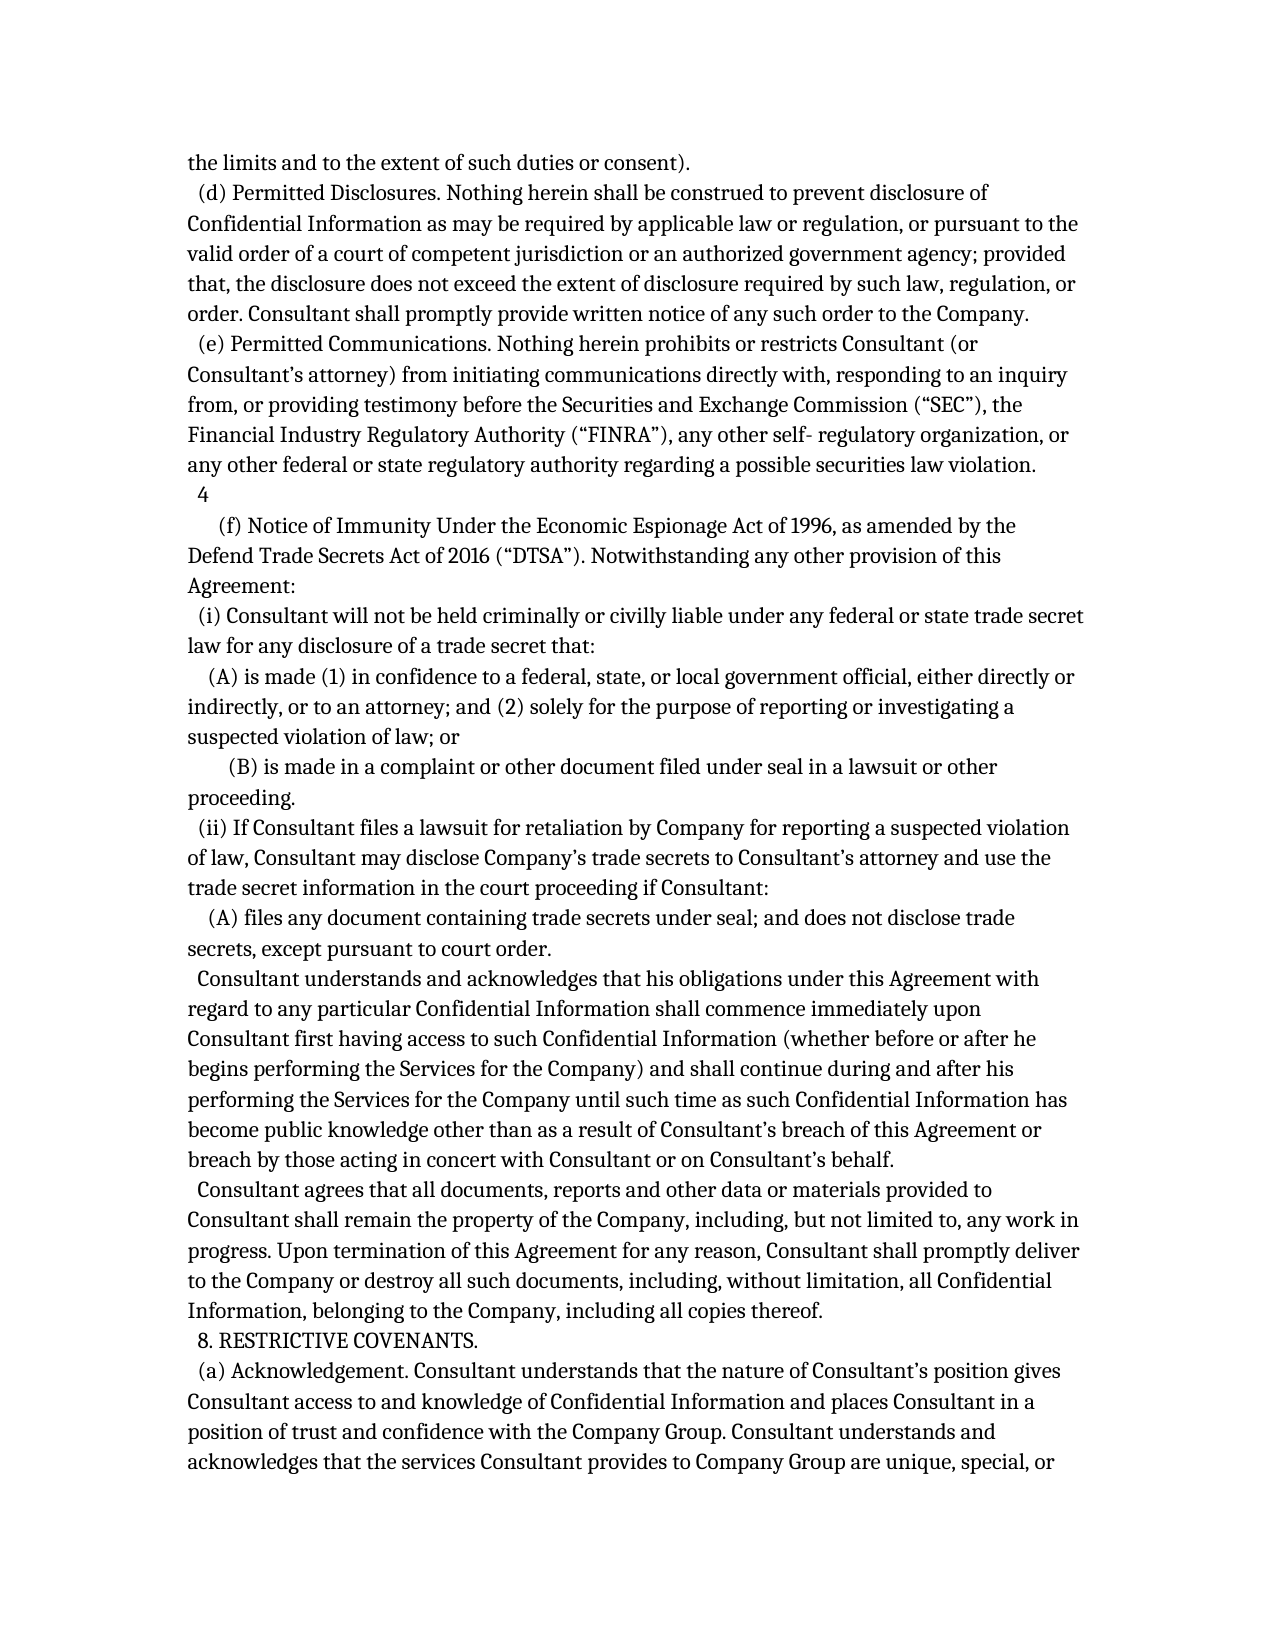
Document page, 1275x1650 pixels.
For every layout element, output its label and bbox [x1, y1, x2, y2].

text [187, 150, 1087, 1475]
